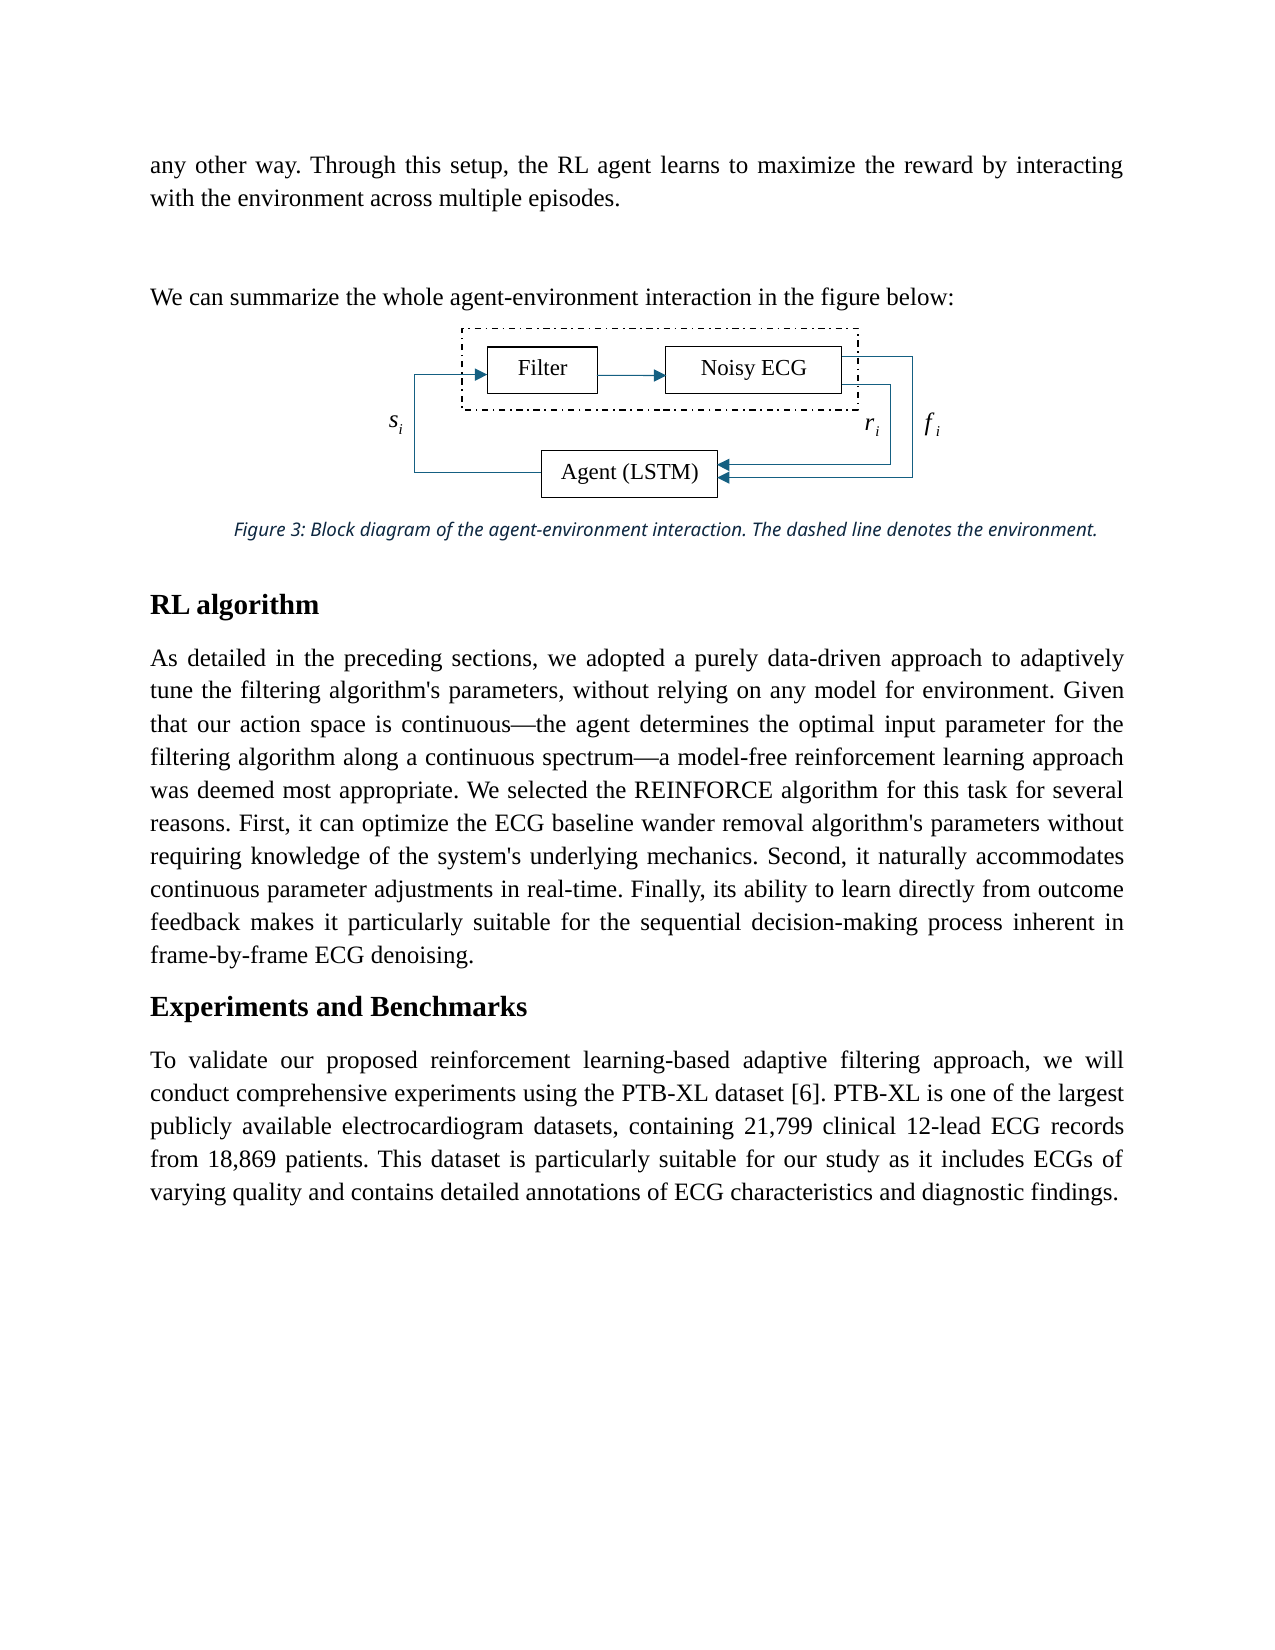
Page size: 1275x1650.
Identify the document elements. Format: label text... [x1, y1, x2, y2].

text We can summarize the whole agent-environment interaction in the figure below: [150, 282, 1125, 350]
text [150, 150, 1125, 212]
text As detailed in the preceding sections, we adopted a purely data-driven approach to adaptively tune the filtering algorithm's parameters, without relying on any model for environment. Given that our action space is continuous—the agent determines the optimal input parameter for the filtering algorithm along a continuous spectrum—a model-free reinforcement learning approach was deemed most appropriate. We selected the REINFORCE algorithm for this task for several reasons. First, it can optimize the ECG baseline wander removal algorithm's parameters without requiring knowledge of the system's underlying mechanics. Second, it naturally accommodates continuous parameter adjustments in real-time. Finally, its ability to learn directly from outcome feedback makes it particularly suitable for the sequential decision-making process inherent in frame-by-frame ECG denoising. [150, 643, 1125, 968]
text To validate our proposed reinforcement learning-based adaptive filtering approach, we will conduct comprehensive experiments using the PTB-XL dataset [6]. PTB-XL is one of the largest publicly available electrocardiogram datasets, containing 21,799 clinical 12-lead ECG records from 18,869 patients. This dataset is particularly suitable for our study as it includes ECGs of varying quality and contains detailed annotations of ECG characteristics and diagnostic findings. [150, 1045, 1125, 1206]
text RL algorithm [150, 587, 1125, 621]
text Experiments and Benchmarks [150, 989, 1125, 1023]
